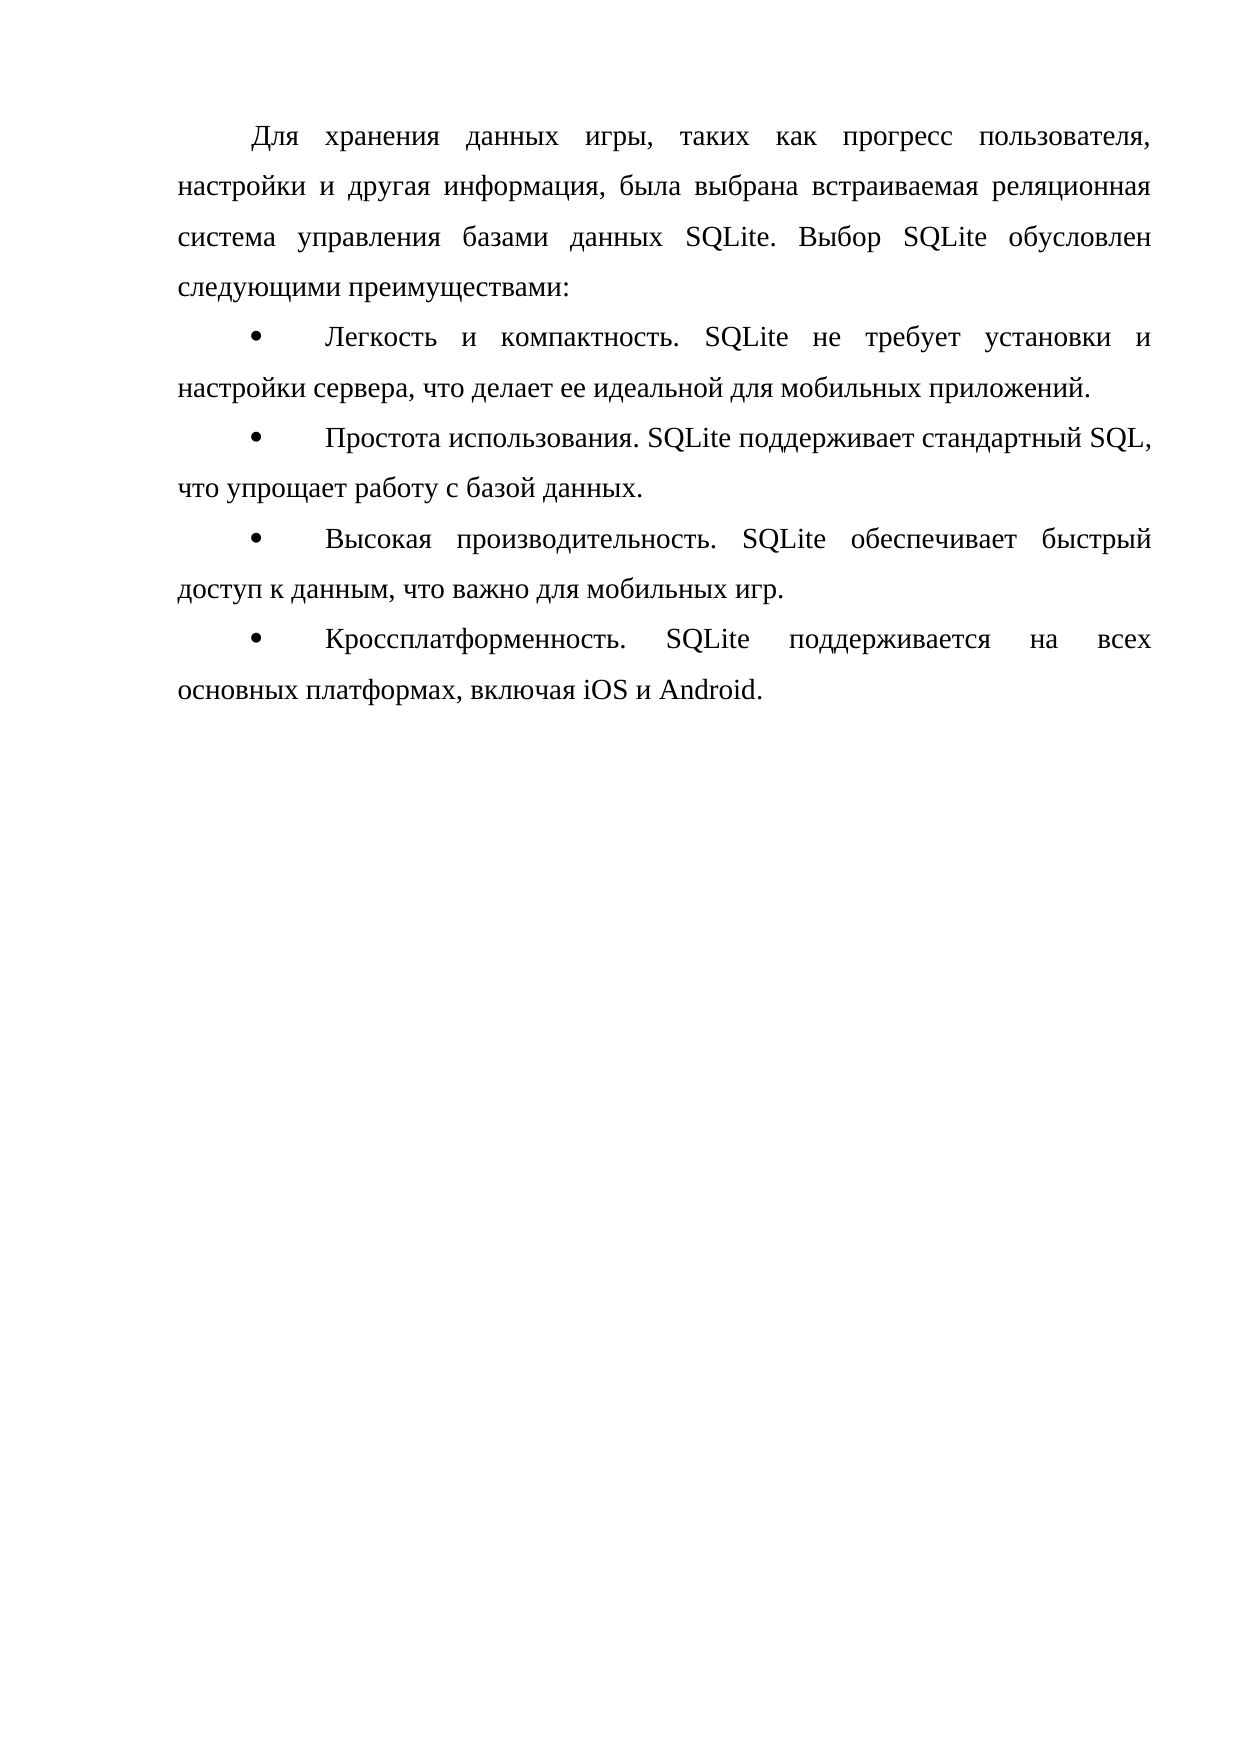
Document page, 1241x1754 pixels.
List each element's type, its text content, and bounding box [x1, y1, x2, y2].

list Высокая производительность. SQLite обеспечивает быстрый доступ к данным, что важно для мобильных игр. [177, 521, 1152, 605]
list Легкость и компактность. SQLite не требует установки и настройки сервера, что делает ее идеальной для мобильных приложений. [177, 319, 1152, 403]
list Простота использования. SQLite поддерживает стандартный SQL, что упрощает работу с базой данных. [177, 420, 1152, 504]
text Для хранения данных игры, таких как прогресс пользователя, настройки и другая информация, была выбрана встраиваемая реляционная система управления базами данных SQLite. Выбор SQLite обусловлен следующими преимуществами: [177, 118, 1152, 303]
list Кроссплатформенность. SQLite поддерживается на всех основных платформах, включая iOS и Android. [177, 622, 1152, 706]
